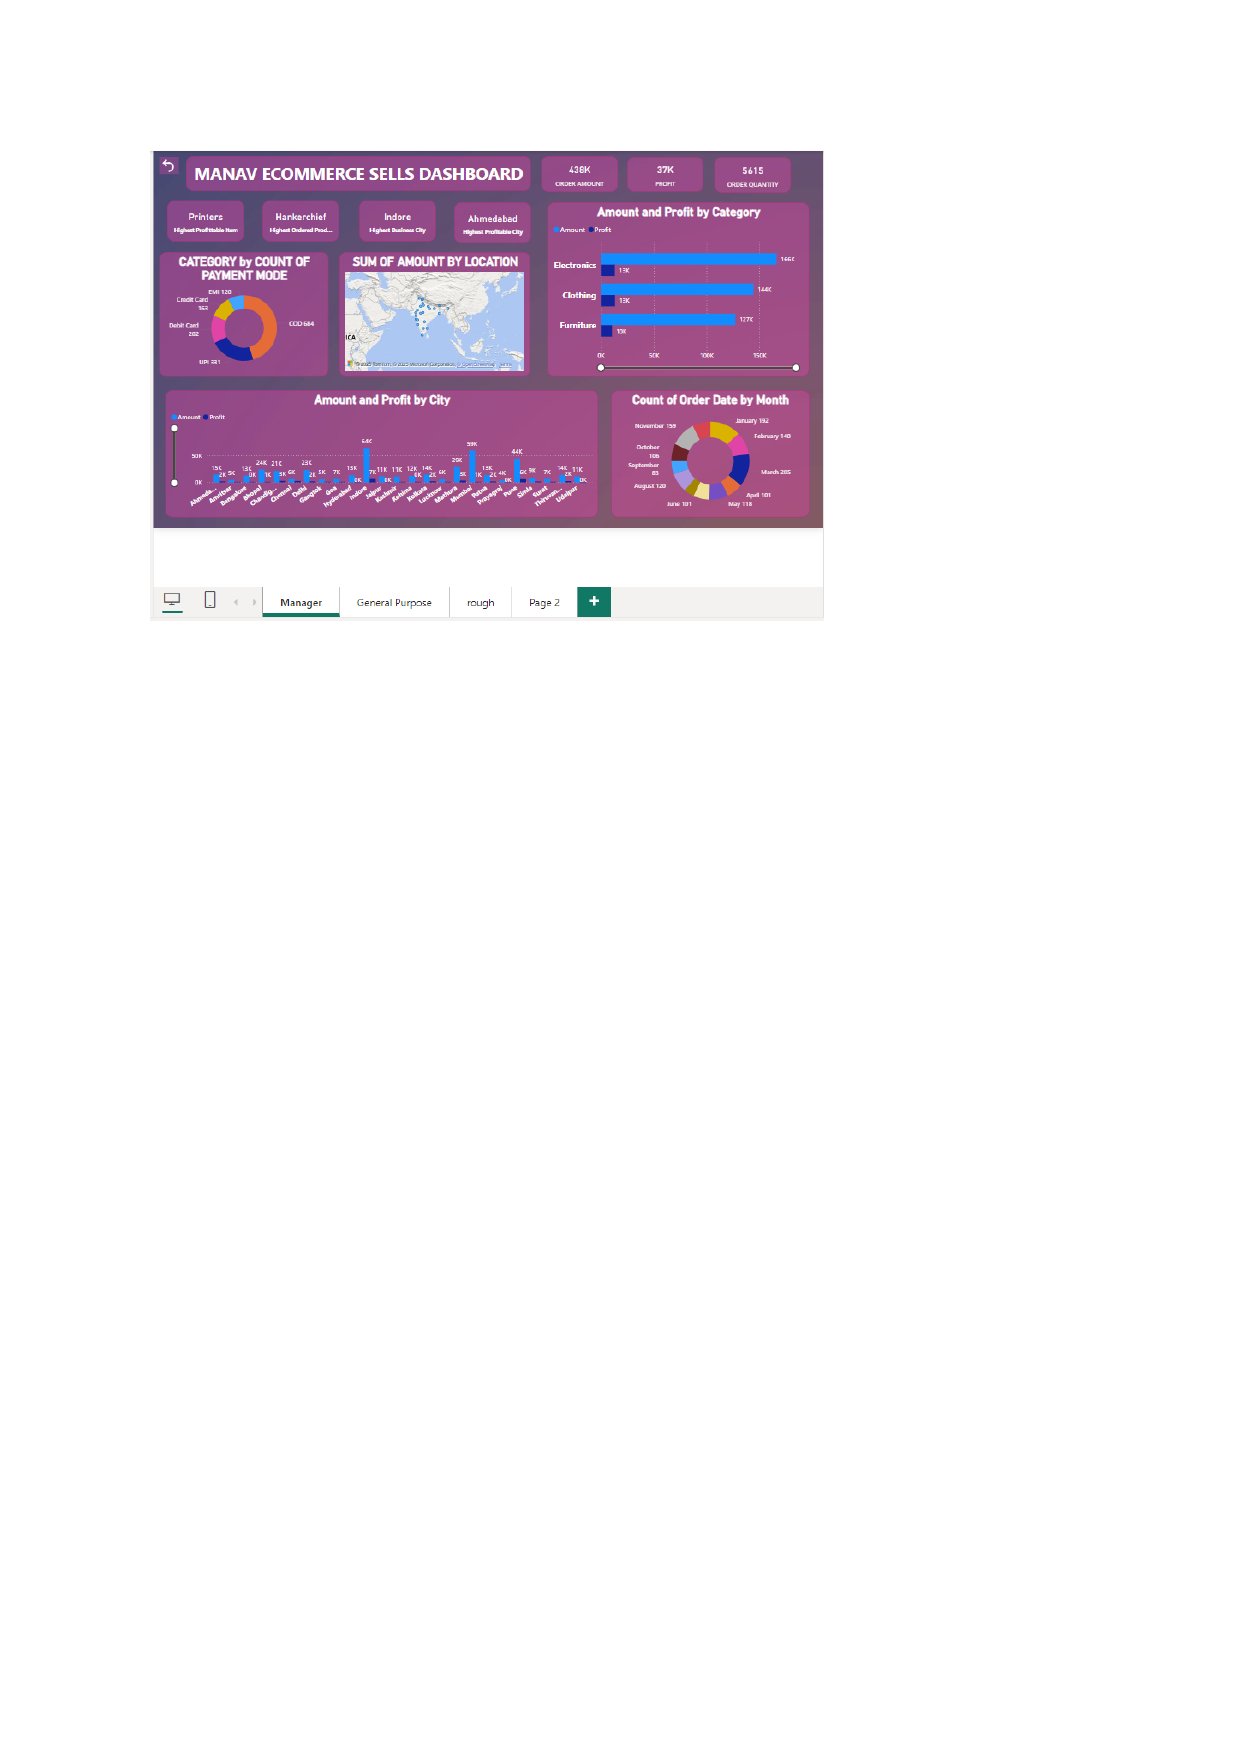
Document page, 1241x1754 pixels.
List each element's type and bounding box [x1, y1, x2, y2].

picture [150, 150, 824, 621]
